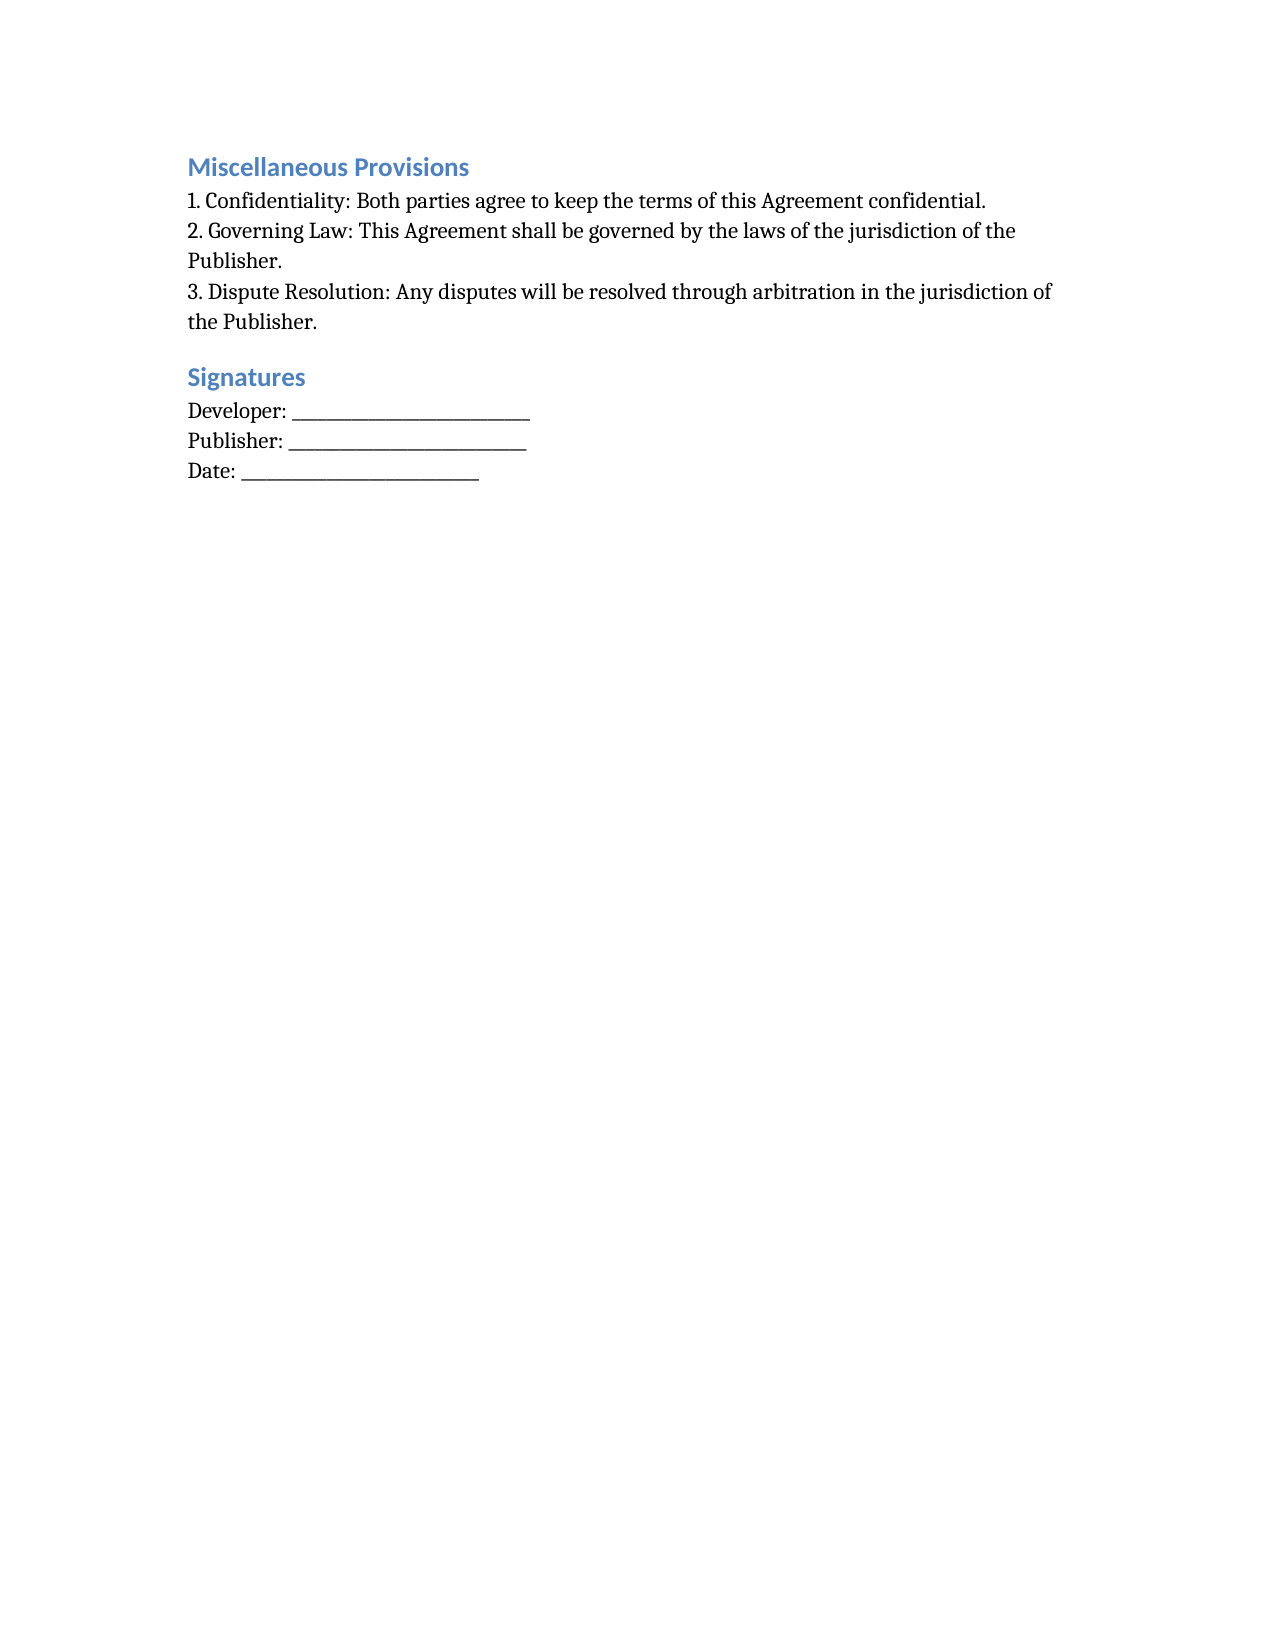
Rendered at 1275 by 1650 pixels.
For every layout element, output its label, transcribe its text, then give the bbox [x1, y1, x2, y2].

subtitle Signatures [187, 360, 1087, 393]
text Developer: ____________________________ Publisher: ____________________________ Date: ____________________________ [187, 398, 1087, 484]
subtitle Miscellaneous Provisions [187, 150, 1087, 183]
text 1. Confidentiality: Both parties agree to keep the terms of this Agreement confidential. 2. Governing Law: This Agreement shall be governed by the laws of the jurisdiction of the Publisher. 3. Dispute Resolution: Any disputes will be resolved through arbitration in the jurisdiction of the Publisher. [187, 188, 1087, 335]
